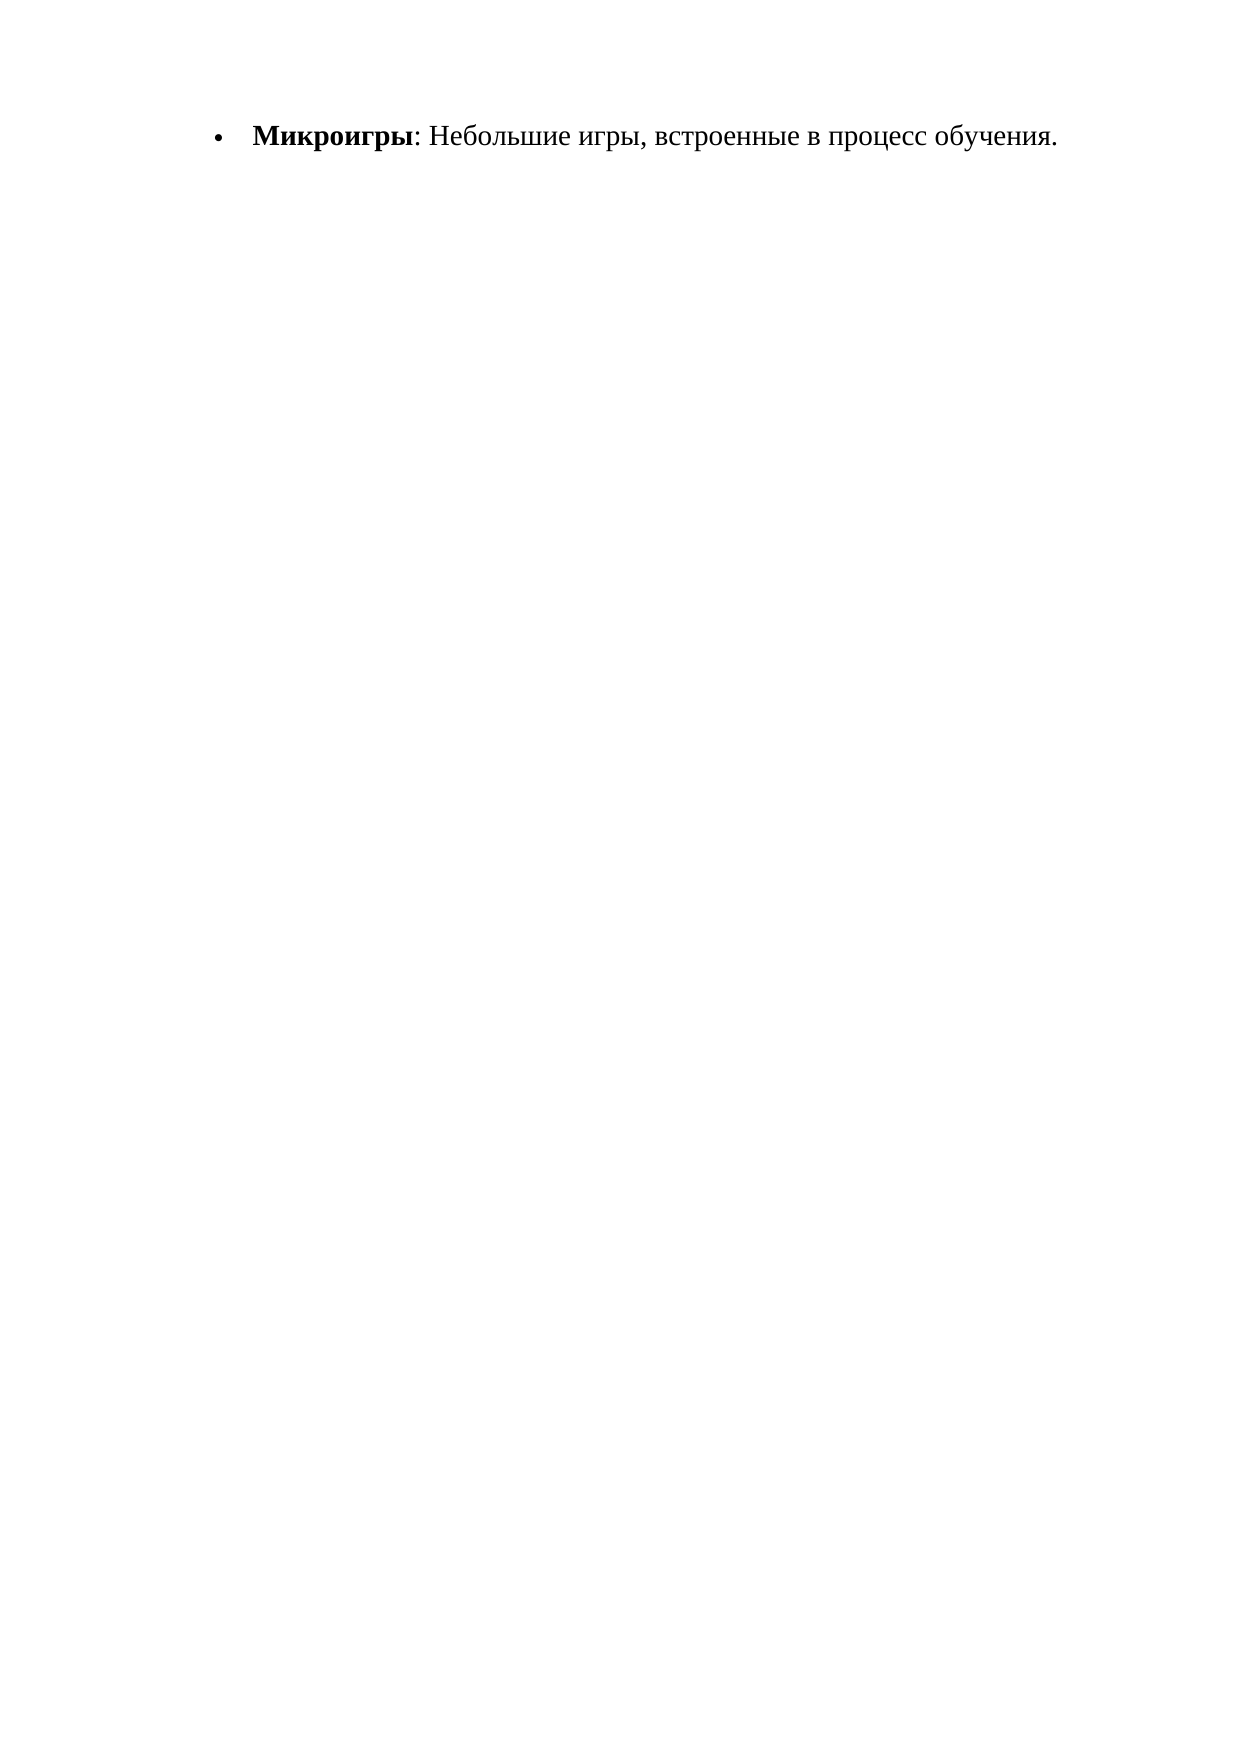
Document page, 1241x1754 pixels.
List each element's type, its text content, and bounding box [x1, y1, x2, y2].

list Микроигры: Небольшие игры, встроенные в процесс обучения. [215, 118, 1152, 152]
